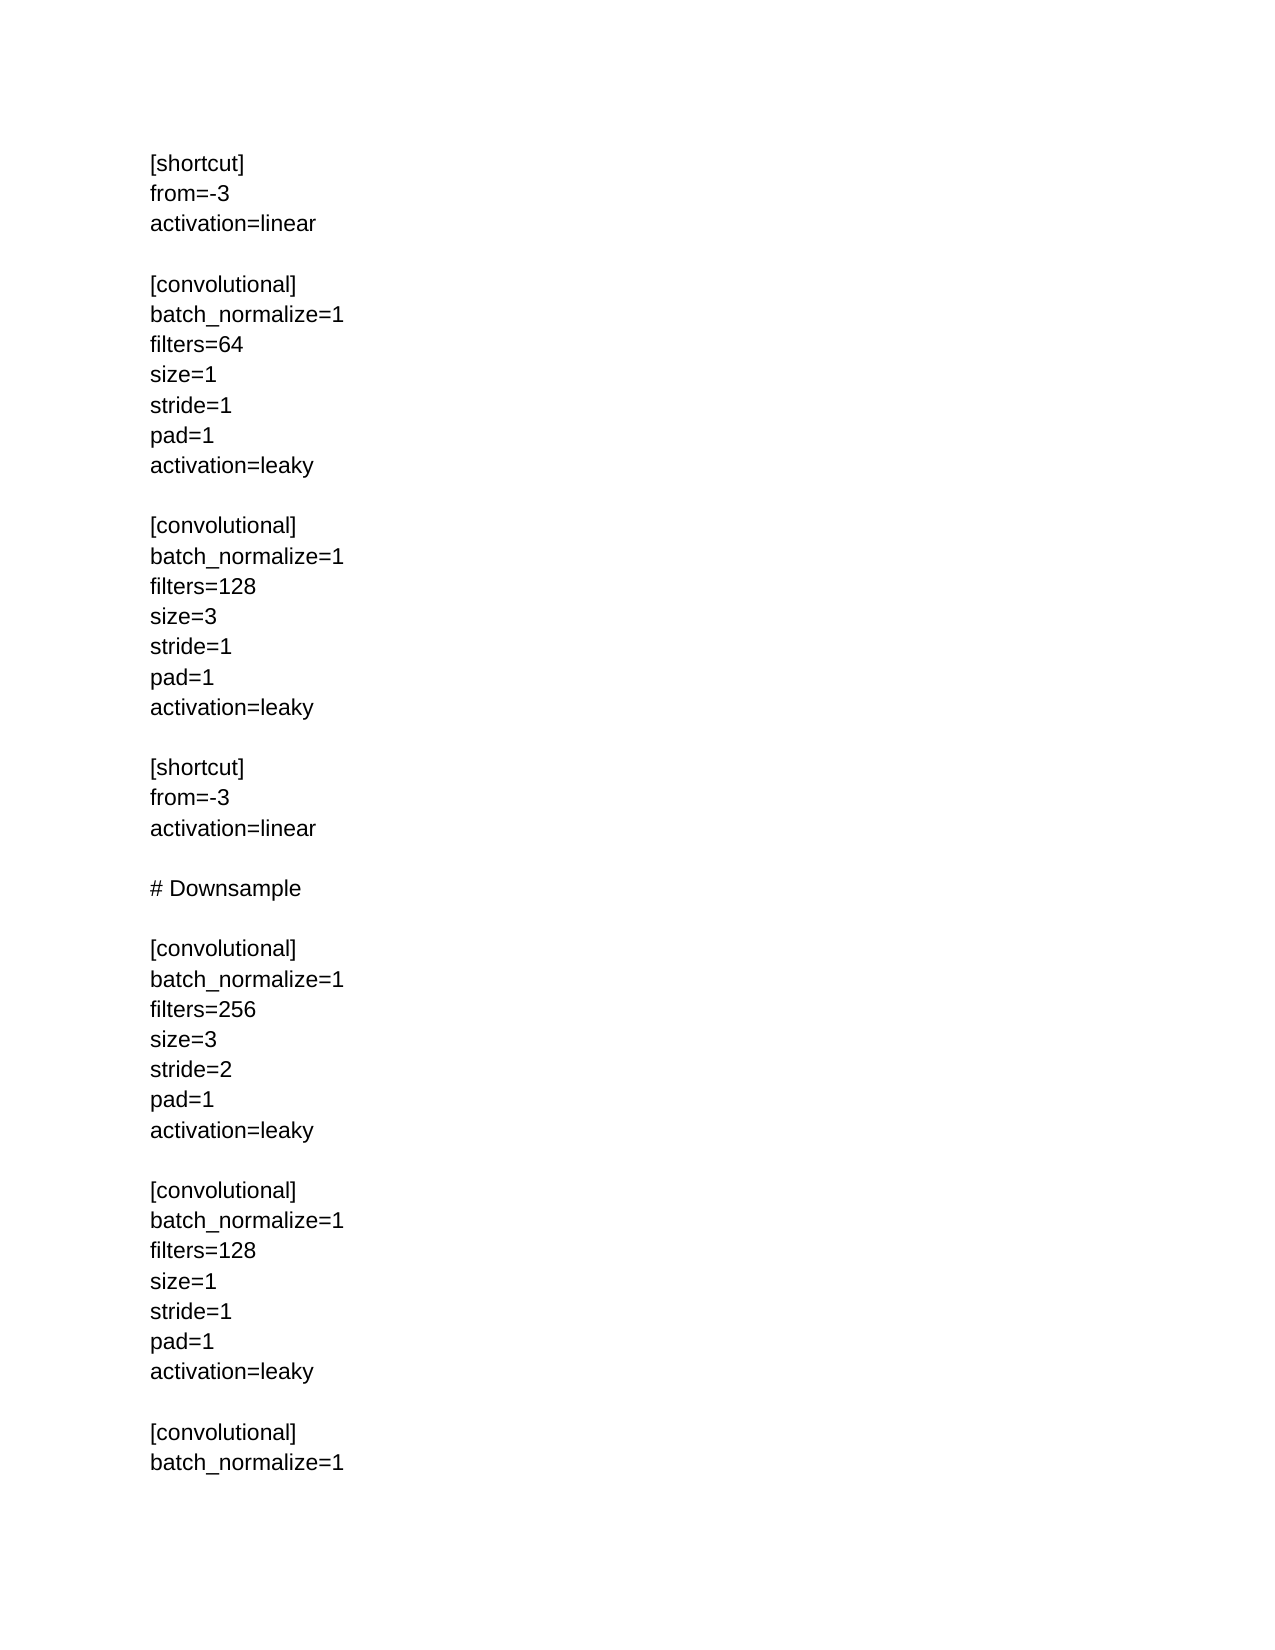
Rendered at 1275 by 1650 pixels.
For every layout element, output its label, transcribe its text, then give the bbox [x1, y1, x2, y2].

text pad=1 [150, 1328, 1125, 1354]
text [convolutional] [150, 1419, 1125, 1445]
text stride=1 [150, 633, 1125, 660]
text batch_normalize=1 [150, 966, 1125, 992]
text activation=leaky [150, 1358, 1125, 1385]
text [shortcut] [150, 150, 1125, 176]
text batch_normalize=1 [150, 543, 1125, 569]
text stride=2 [150, 1056, 1125, 1083]
text pad=1 [150, 1086, 1125, 1113]
text pad=1 [150, 422, 1125, 448]
text filters=256 [150, 996, 1125, 1022]
text filters=128 [150, 573, 1125, 599]
text activation=linear [150, 210, 1125, 237]
text size=1 [150, 361, 1125, 388]
text size=1 [150, 1268, 1125, 1294]
text activation=leaky [150, 694, 1125, 720]
text filters=64 [150, 331, 1125, 358]
text [convolutional] [150, 935, 1125, 962]
text [convolutional] [150, 512, 1125, 539]
text [convolutional] [150, 1177, 1125, 1203]
text stride=1 [150, 392, 1125, 418]
text # Downsample [150, 875, 1125, 901]
text from=-3 [150, 180, 1125, 207]
text [shortcut] [150, 754, 1125, 781]
text size=3 [150, 1026, 1125, 1052]
text [convolutional] [150, 271, 1125, 297]
text from=-3 [150, 784, 1125, 811]
text pad=1 [150, 663, 1125, 690]
text activation=leaky [150, 1117, 1125, 1143]
text activation=linear [150, 814, 1125, 841]
text batch_normalize=1 [150, 1449, 1125, 1475]
text size=3 [150, 603, 1125, 629]
text batch_normalize=1 [150, 301, 1125, 327]
text stride=1 [150, 1298, 1125, 1324]
text batch_normalize=1 [150, 1207, 1125, 1234]
text filters=128 [150, 1237, 1125, 1264]
text activation=leaky [150, 452, 1125, 478]
